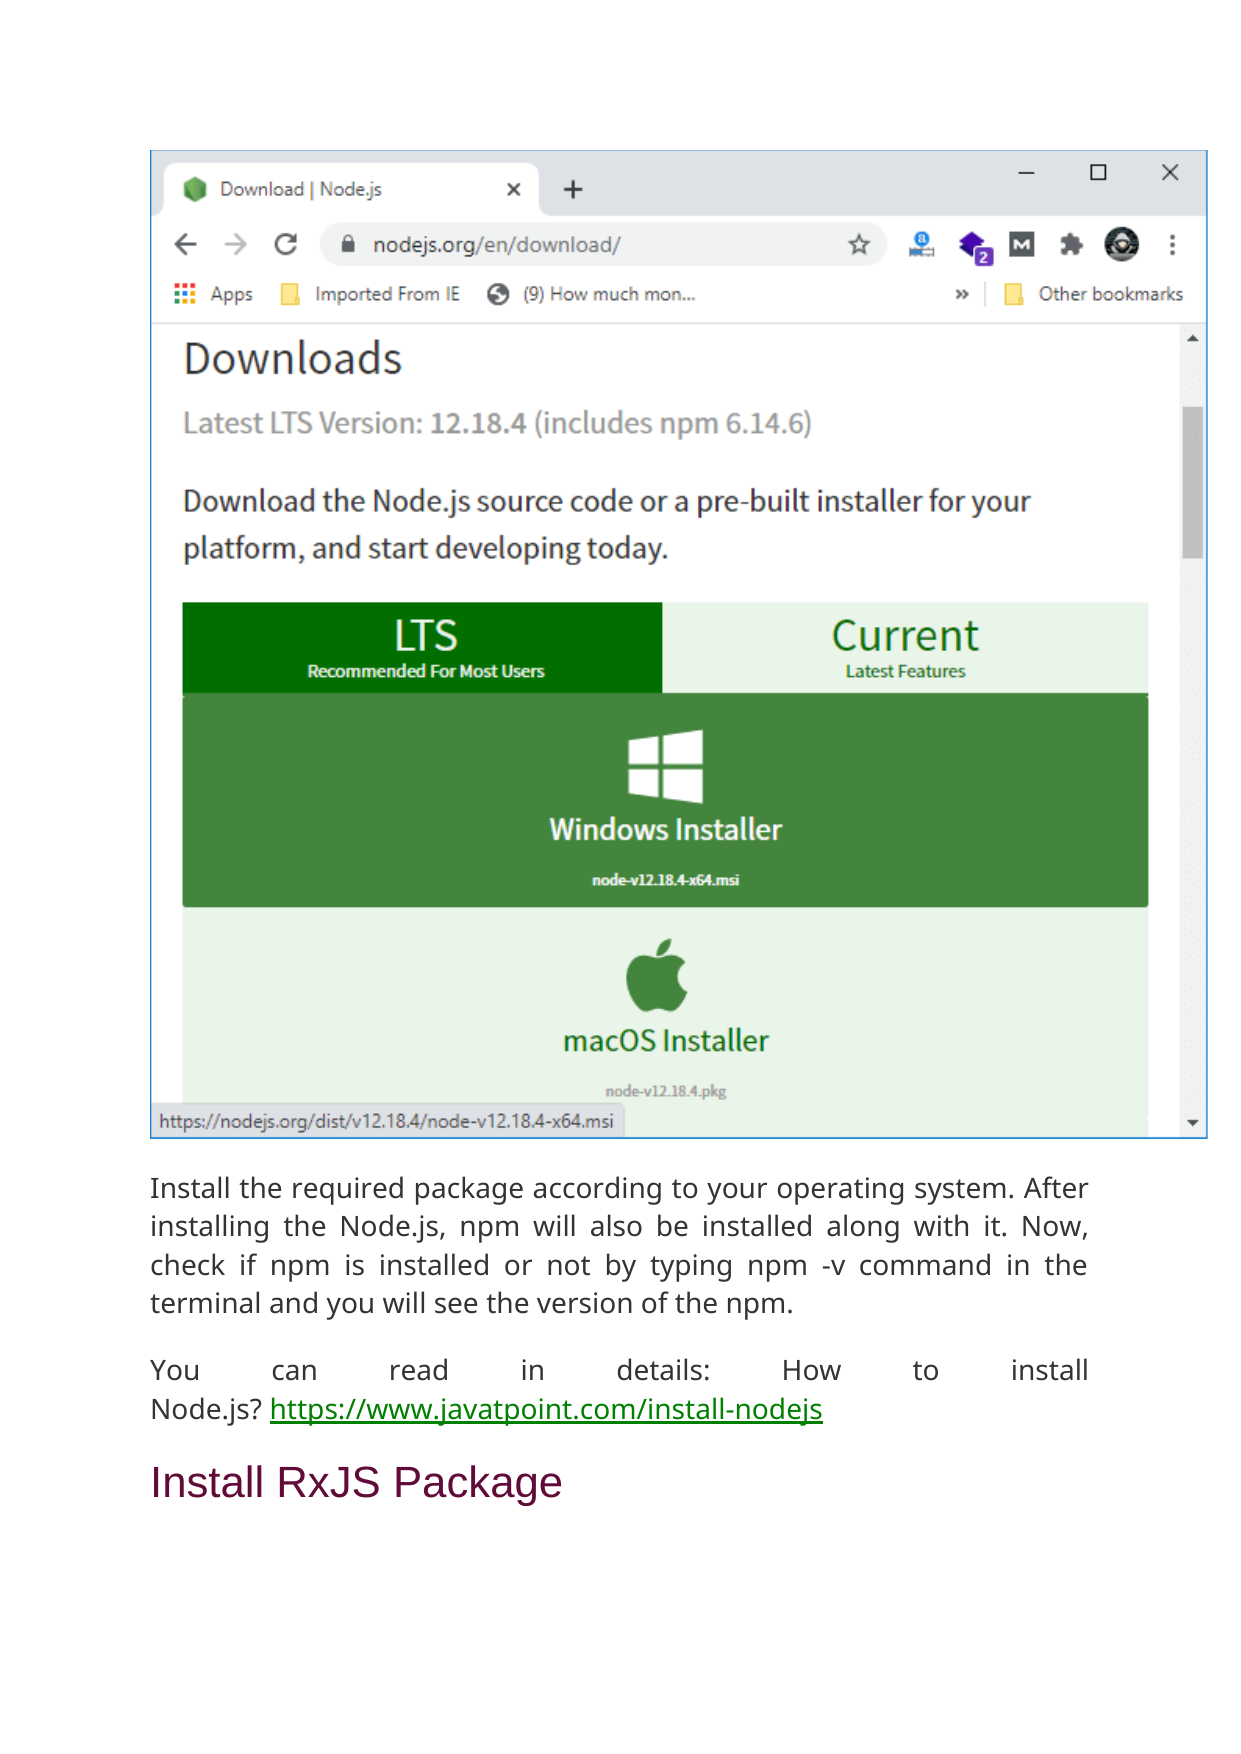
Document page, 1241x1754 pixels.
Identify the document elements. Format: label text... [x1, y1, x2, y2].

text You can read in details: How to install Node.js? https://www.javatpoint.com/install-nodejs [150, 1351, 1090, 1427]
text Install the required package according to your operating system. After installing the Node.js, npm will also be installed along with it. Now, check if npm is installed or not by typing npm -v command in the terminal and you will see the version of the npm. [150, 1168, 1090, 1322]
text Install RxJS Package [150, 1457, 1090, 1507]
picture [150, 150, 1208, 1139]
